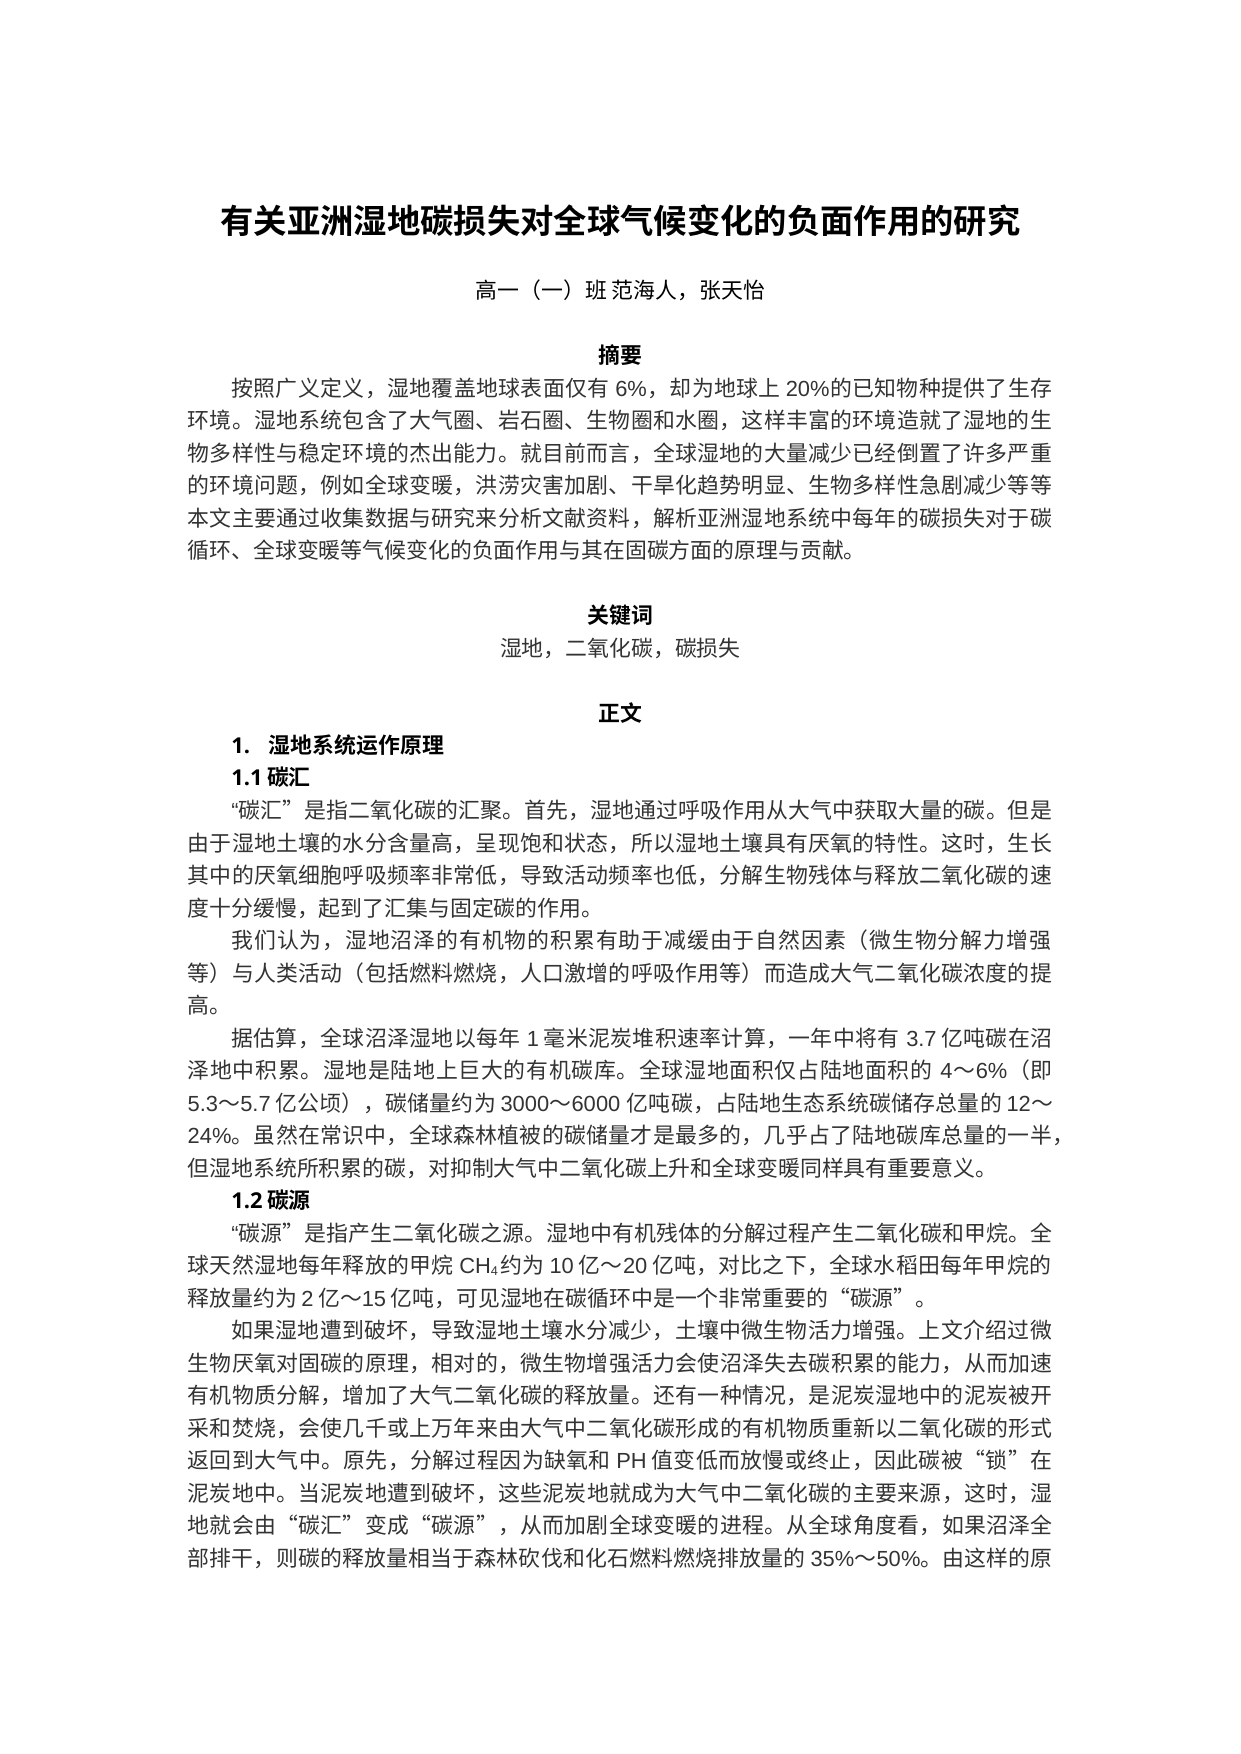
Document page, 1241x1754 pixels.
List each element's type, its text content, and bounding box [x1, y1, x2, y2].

text 摘要 [187, 338, 1053, 370]
text 高一（一）班 范海人，张天怡 [187, 273, 1053, 305]
text 1.2碳源 [187, 1183, 1053, 1215]
text 1.1碳汇 [187, 760, 1053, 793]
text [187, 1313, 1053, 1573]
subtitle 有关亚洲湿地碳损失对全球气候变化的负面作用的研究 [187, 187, 1053, 252]
text 正文 [187, 695, 1053, 728]
text “碳汇”是指二氧化碳的汇聚。首先，湿地通过呼吸作用从大气中获取大量的碳。但是由于湿地土壤的水分含量高，呈现饱和状态，所以湿地土壤具有厌氧的特性。这时，生长其中的厌氧细胞呼吸频率非常低，导致活动频率也低，分解生物残体与释放二氧化碳的速度十分缓慢，起到了汇集与固定碳的作用。 [187, 793, 1053, 923]
text 关键词 [187, 598, 1053, 630]
text 湿地，二氧化碳，碳损失 [187, 630, 1053, 663]
text 我们认为，湿地沼泽的有机物的积累有助于减缓由于自然因素（微生物分解力增强等）与人类活动（包括燃料燃烧，人口激增的呼吸作用等）而造成大气二氧化碳浓度的提高。 [187, 923, 1053, 1020]
text “碳源”是指产生二氧化碳之源。湿地中有机残体的分解过程产生二氧化碳和甲烷。全球天然湿地每年释放的甲烷CH4约为10亿～20亿吨，对比之下，全球水稻田每年甲烷的释放量约为2亿～15亿吨，可见湿地在碳循环中是一个非常重要的“碳源”。 [187, 1215, 1053, 1313]
list 湿地系统运作原理 [231, 728, 1053, 760]
text 据估算，全球沼泽湿地以每年1毫米泥炭堆积速率计算，一年中将有3.7亿吨碳在沼泽地中积累。湿地是陆地上巨大的有机碳库。全球湿地面积仅占陆地面积的4～6%（即5.3～5.7亿公顷），碳储量约为3000～6000 亿吨碳，占陆地生态系统碳储存总量的12～24%。虽然在常识中，全球森林植被的碳储量才是最多的，几乎占了陆地碳库总量的一半，但湿地系统所积累的碳，对抑制大气中二氧化碳上升和全球变暖同样具有重要意义。 [187, 1020, 1053, 1183]
text 按照广义定义，湿地覆盖地球表面仅有6%，却为地球上20%的已知物种提供了生存环境。湿地系统包含了大气圈、岩石圈、生物圈和水圈，这样丰富的环境造就了湿地的生物多样性与稳定环境的杰出能力。就目前而言，全球湿地的大量减少已经倒置了许多严重的环境问题，例如全球变暖，洪涝灾害加剧、干旱化趋势明显、生物多样性急剧减少等等。本文主要通过收集数据与研究来分析文献资料，解析亚洲湿地系统中每年的碳损失对于碳循环、全球变暖等气候变化的负面作用与其在固碳方面的原理与贡献。 [187, 370, 1053, 565]
